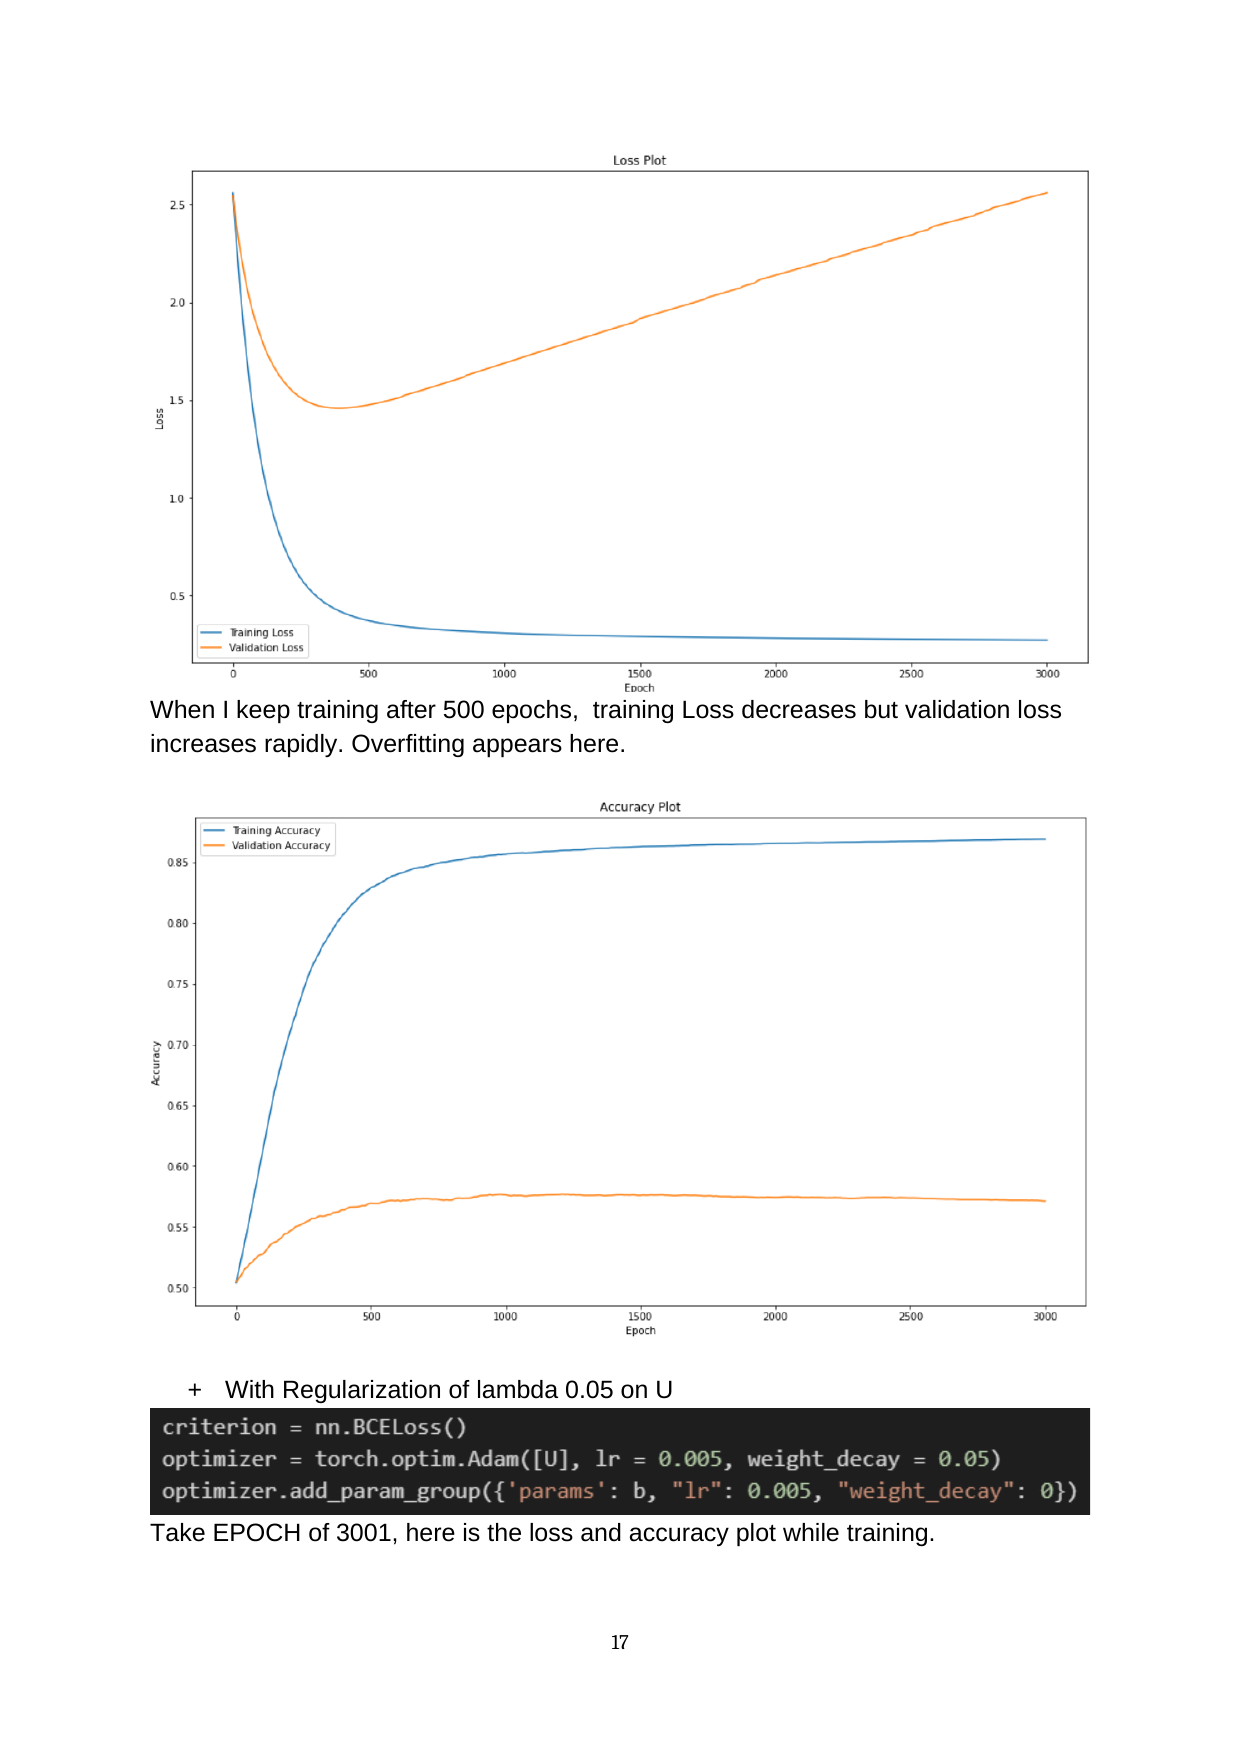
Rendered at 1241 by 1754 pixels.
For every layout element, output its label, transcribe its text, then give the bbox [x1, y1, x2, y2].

text When I keep training after 500 epochs, training Loss decreases but validation loss increases rapidly. Overfitting appears here. [150, 696, 1090, 757]
text Take EPOCH of 3001, here is the loss and accuracy plot while training. [150, 1518, 1090, 1547]
list With Regularization of lambda 0.05 on U [187, 1375, 1090, 1404]
picture [150, 150, 1091, 692]
picture [150, 794, 1091, 1337]
picture [150, 1408, 1091, 1515]
